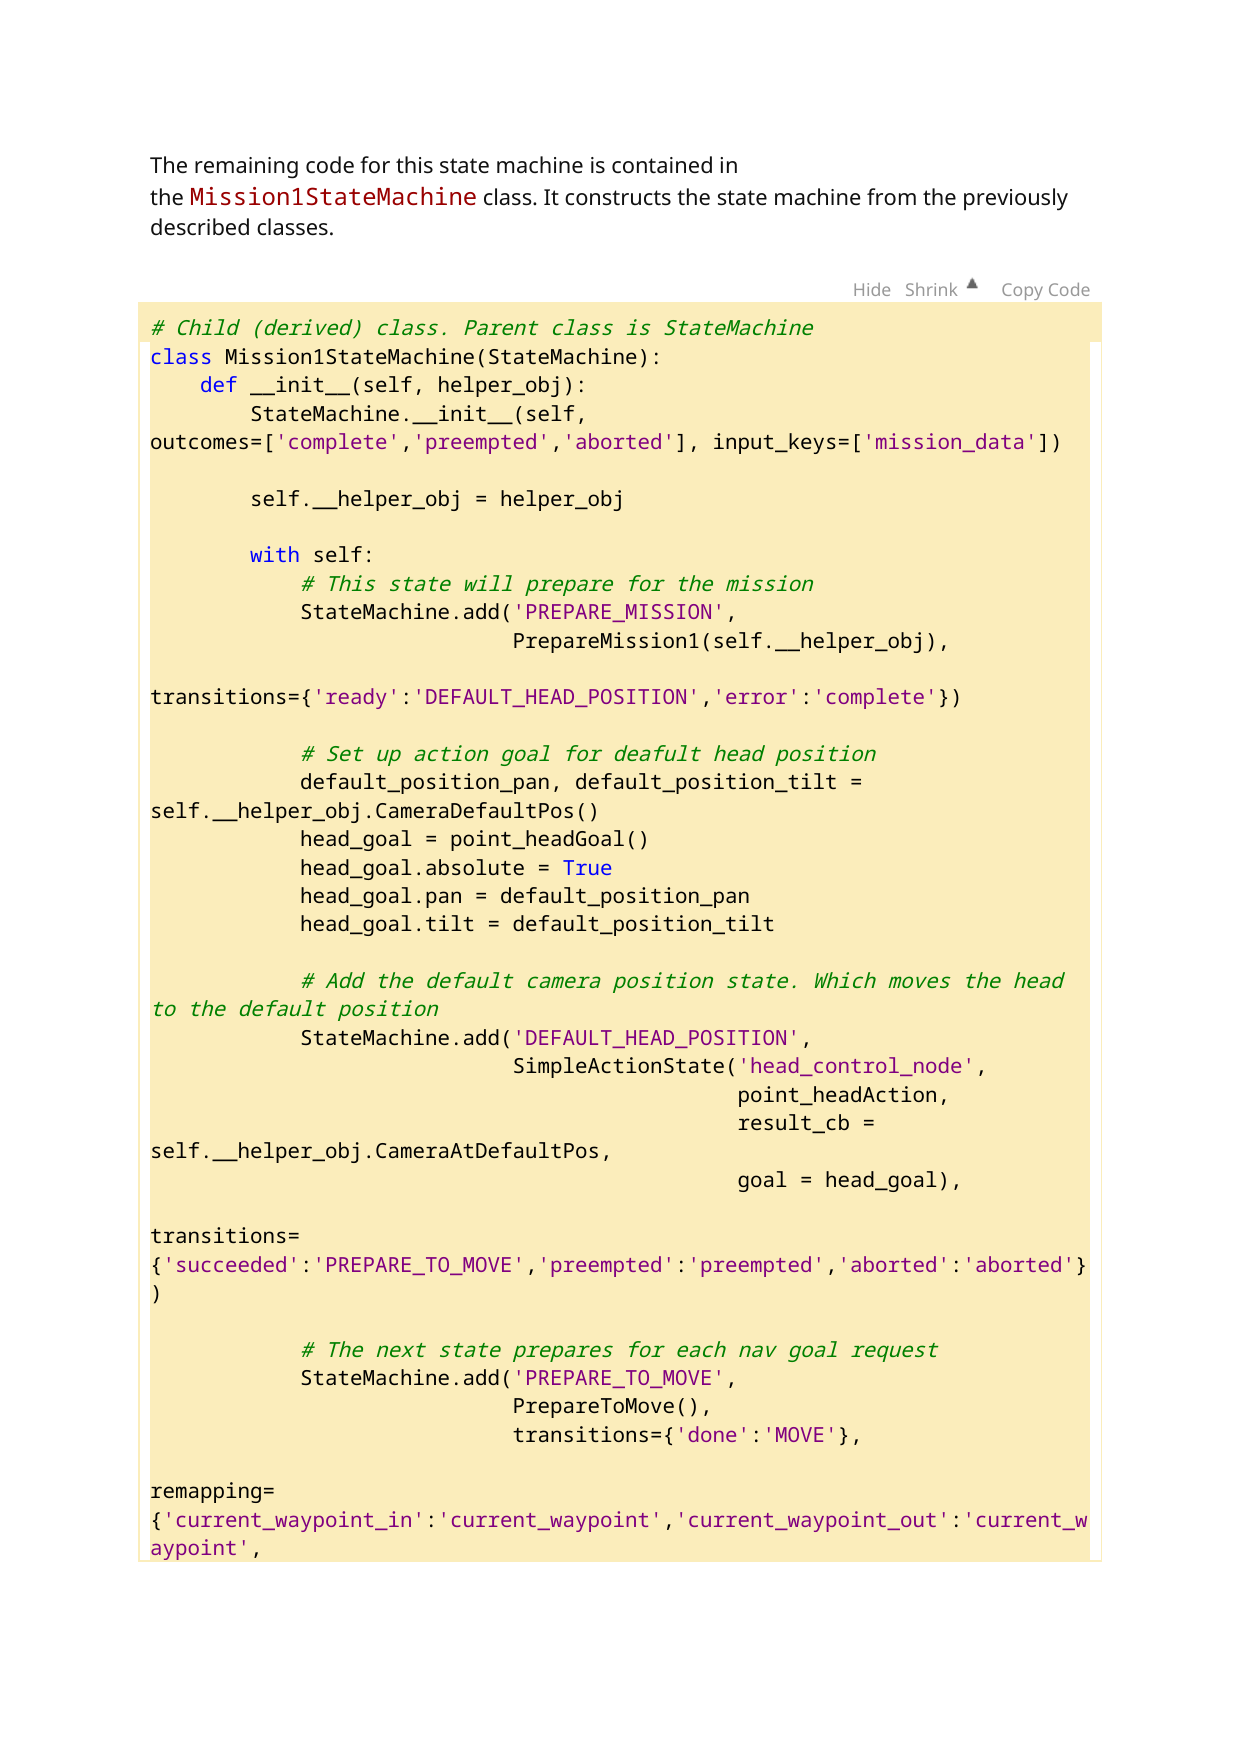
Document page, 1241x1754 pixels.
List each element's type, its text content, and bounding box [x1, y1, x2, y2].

text head_goal.absolute = True [150, 853, 1090, 881]
text with self: [150, 541, 1090, 569]
text # This state will prepare for the mission [150, 569, 1090, 597]
text StateMachine.__init__(self, outcomes=['complete','preempted','aborted'], input_keys=['mission_data']) [150, 399, 1090, 456]
text default_position_pan, default_position_tilt = self.__helper_obj.CameraDefaultPos() [150, 767, 1090, 824]
text transitions={'succeeded':'PREPARE_TO_MOVE','preempted':'preempted','aborted':'aborted'}) [150, 1193, 1090, 1307]
text class Mission1StateMachine(StateMachine): [150, 342, 1090, 370]
text SimpleActionState('head_control_node', [150, 1051, 1090, 1080]
text PrepareToMove(), [150, 1392, 1090, 1420]
text # Child (derived) class. Parent class is StateMachine [140, 303, 1101, 342]
text transitions={'ready':'DEFAULT_HEAD_POSITION','error':'complete'}) [150, 654, 1090, 711]
text goal = head_goal), [150, 1165, 1090, 1193]
text head_goal.pan = default_position_pan [150, 881, 1090, 909]
text PrepareMission1(self.__helper_obj), [150, 626, 1090, 654]
text head_goal = point_headGoal() [150, 824, 1090, 853]
text result_cb = self.__helper_obj.CameraAtDefaultPos, [150, 1108, 1090, 1165]
text StateMachine.add('PREPARE_TO_MOVE', [150, 1363, 1090, 1392]
text StateMachine.add('PREPARE_MISSION', [150, 597, 1090, 626]
text remapping={'current_waypoint_in':'current_waypoint','current_waypoint_out':'current_waypoint', [150, 1448, 1090, 1560]
text def __init__(self, helper_obj): [150, 370, 1090, 399]
text point_headAction, [150, 1080, 1090, 1108]
text The remaining code for this state machine is contained in the Mission1StateMachine class. It constructs the state machine from the previously described classes. [150, 150, 1090, 242]
picture [962, 271, 988, 297]
text Hide Shrink Copy Code [150, 271, 1090, 302]
text # Set up action goal for deafult head position [150, 739, 1090, 767]
text # Add the default camera position state. Which moves the head to the default position [150, 966, 1090, 1023]
text StateMachine.add('DEFAULT_HEAD_POSITION', [150, 1023, 1090, 1051]
text self.__helper_obj = helper_obj [150, 484, 1090, 513]
text # The next state prepares for each nav goal request [150, 1335, 1090, 1363]
text transitions={'done':'MOVE'}, [150, 1420, 1090, 1448]
text head_goal.tilt = default_position_tilt [150, 909, 1090, 938]
